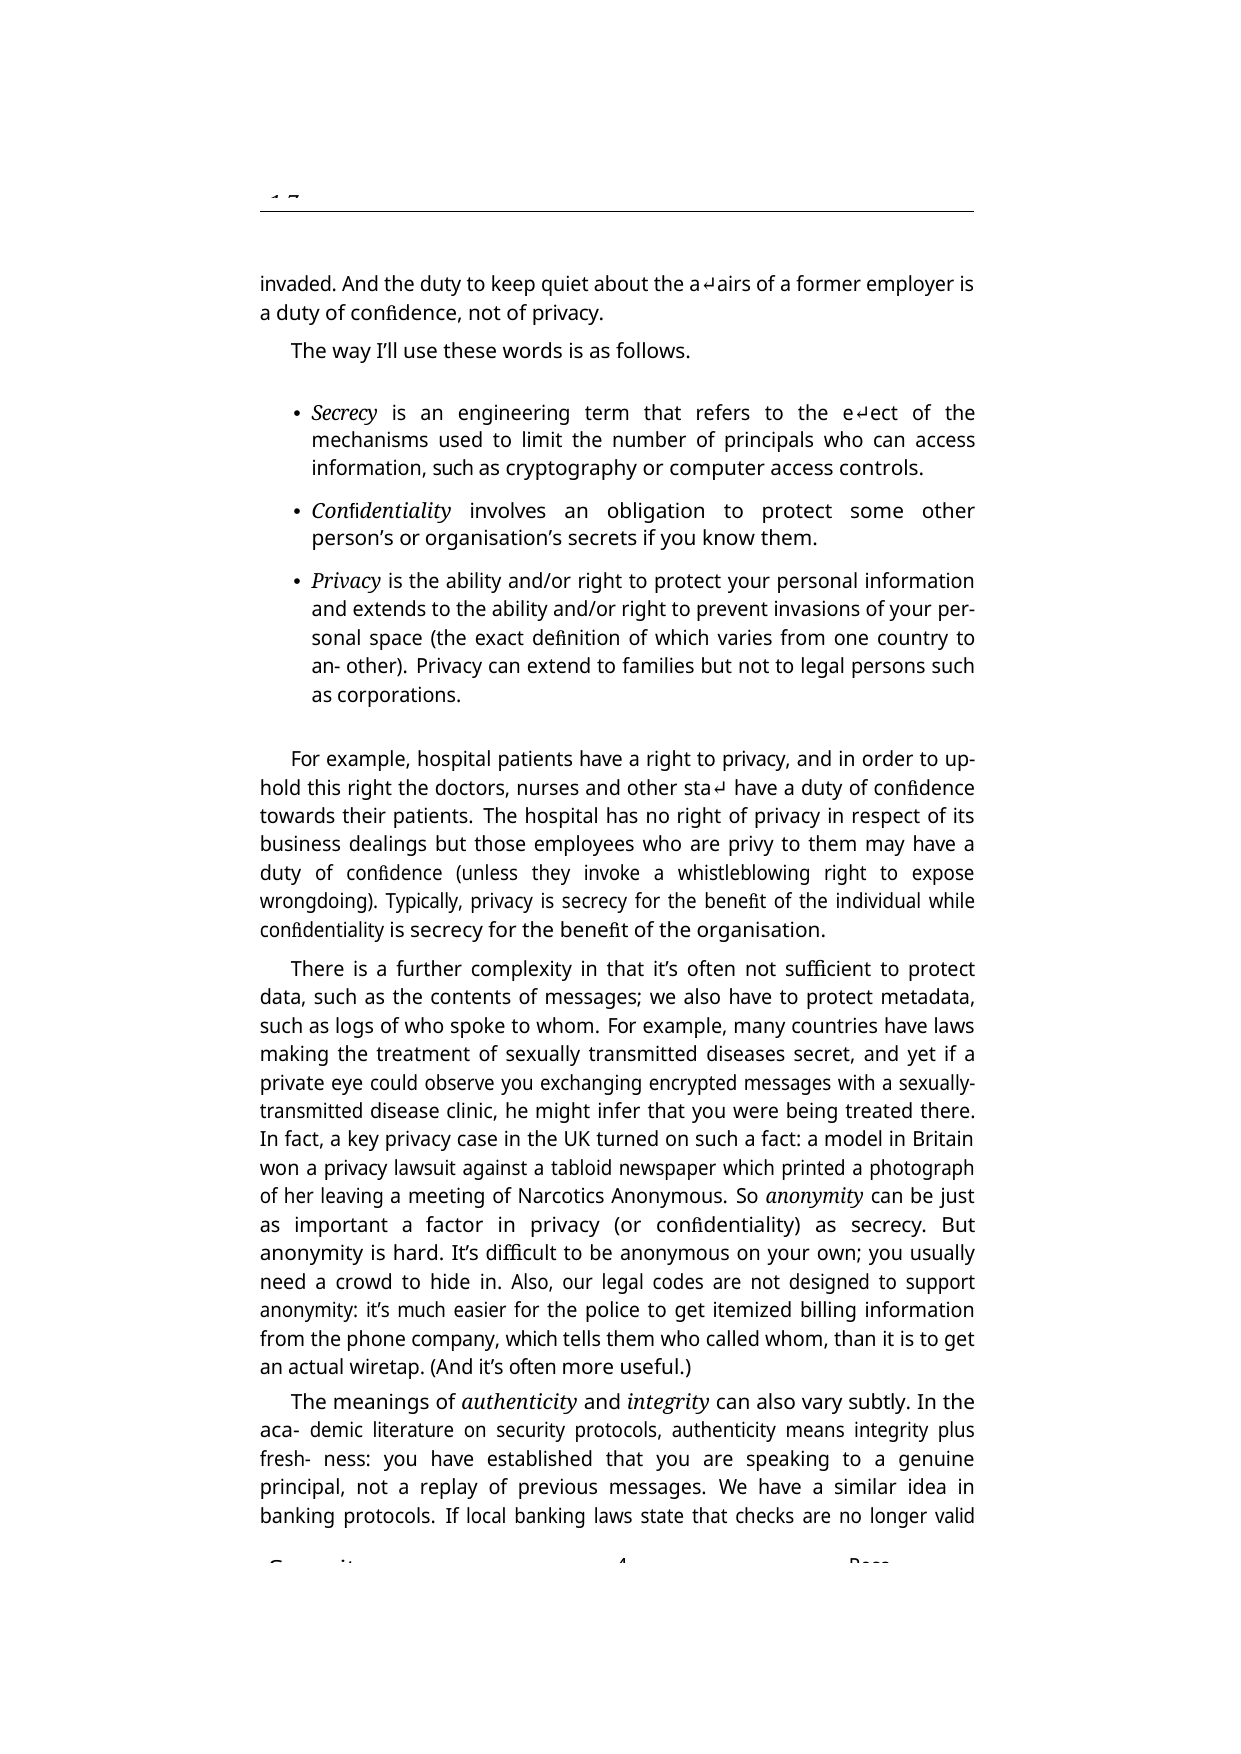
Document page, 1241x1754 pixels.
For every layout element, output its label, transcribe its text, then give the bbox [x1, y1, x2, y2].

list Secrecy is an engineering term that refers to the e↵ect of the mechanisms used to limit the number of principals who can access information, such as cryptography or computer access controls. [291, 398, 975, 482]
text The way I’ll use these words is as follows. [291, 337, 1065, 365]
text For example, hospital patients have a right to privacy, and in order to up- hold this right the doctors, nurses and other sta↵ have a duty of conﬁdence towards their patients. The hospital has no right of privacy in respect of its business dealings but those employees who are privy to them may have a duty of conﬁdence (unless they invoke a whistleblowing right to expose wrongdoing). Typically, privacy is secrecy for the beneﬁt of the individual while conﬁdentiality is secrecy for the beneﬁt of the organisation. [259, 744, 975, 943]
text There is a further complexity in that it’s often not suﬃcient to protect data, such as the contents of messages; we also have to protect metadata, such as logs of who spoke to whom. For example, many countries have laws making the treatment of sexually transmitted diseases secret, and yet if a private eye could observe you exchanging encrypted messages with a sexually-transmitted disease clinic, he might infer that you were being treated there. In fact, a key privacy case in the UK turned on such a fact: a model in Britain won a privacy lawsuit against a tabloid newspaper which printed a photograph of her leaving a meeting of Narcotics Anonymous. So anonymity can be just as important a factor in privacy (or conﬁdentiality) as secrecy. But anonymity is hard. It’s diﬃcult to be anonymous on your own; you usually need a crowd to hide in. Also, our legal codes are not designed to support anonymity: it’s much easier for the police to get itemized billing information from the phone company, which tells them who called whom, than it is to get an actual wiretap. (And it’s often more useful.) [259, 954, 975, 1381]
list Conﬁdentiality involves an obligation to protect some other person’s or organisation’s secrets if you know them. [291, 497, 975, 551]
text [259, 1387, 975, 1529]
text invaded. And the duty to keep quiet about the a↵airs of a former employer is a duty of conﬁdence, not of privacy. [259, 269, 977, 326]
list Privacy is the ability and/or right to protect your personal information and extends to the ability and/or right to prevent invasions of your per- sonal space (the exact deﬁnition of which varies from one country to an- other). Privacy can extend to families but not to legal persons such as corporations. [291, 566, 975, 708]
